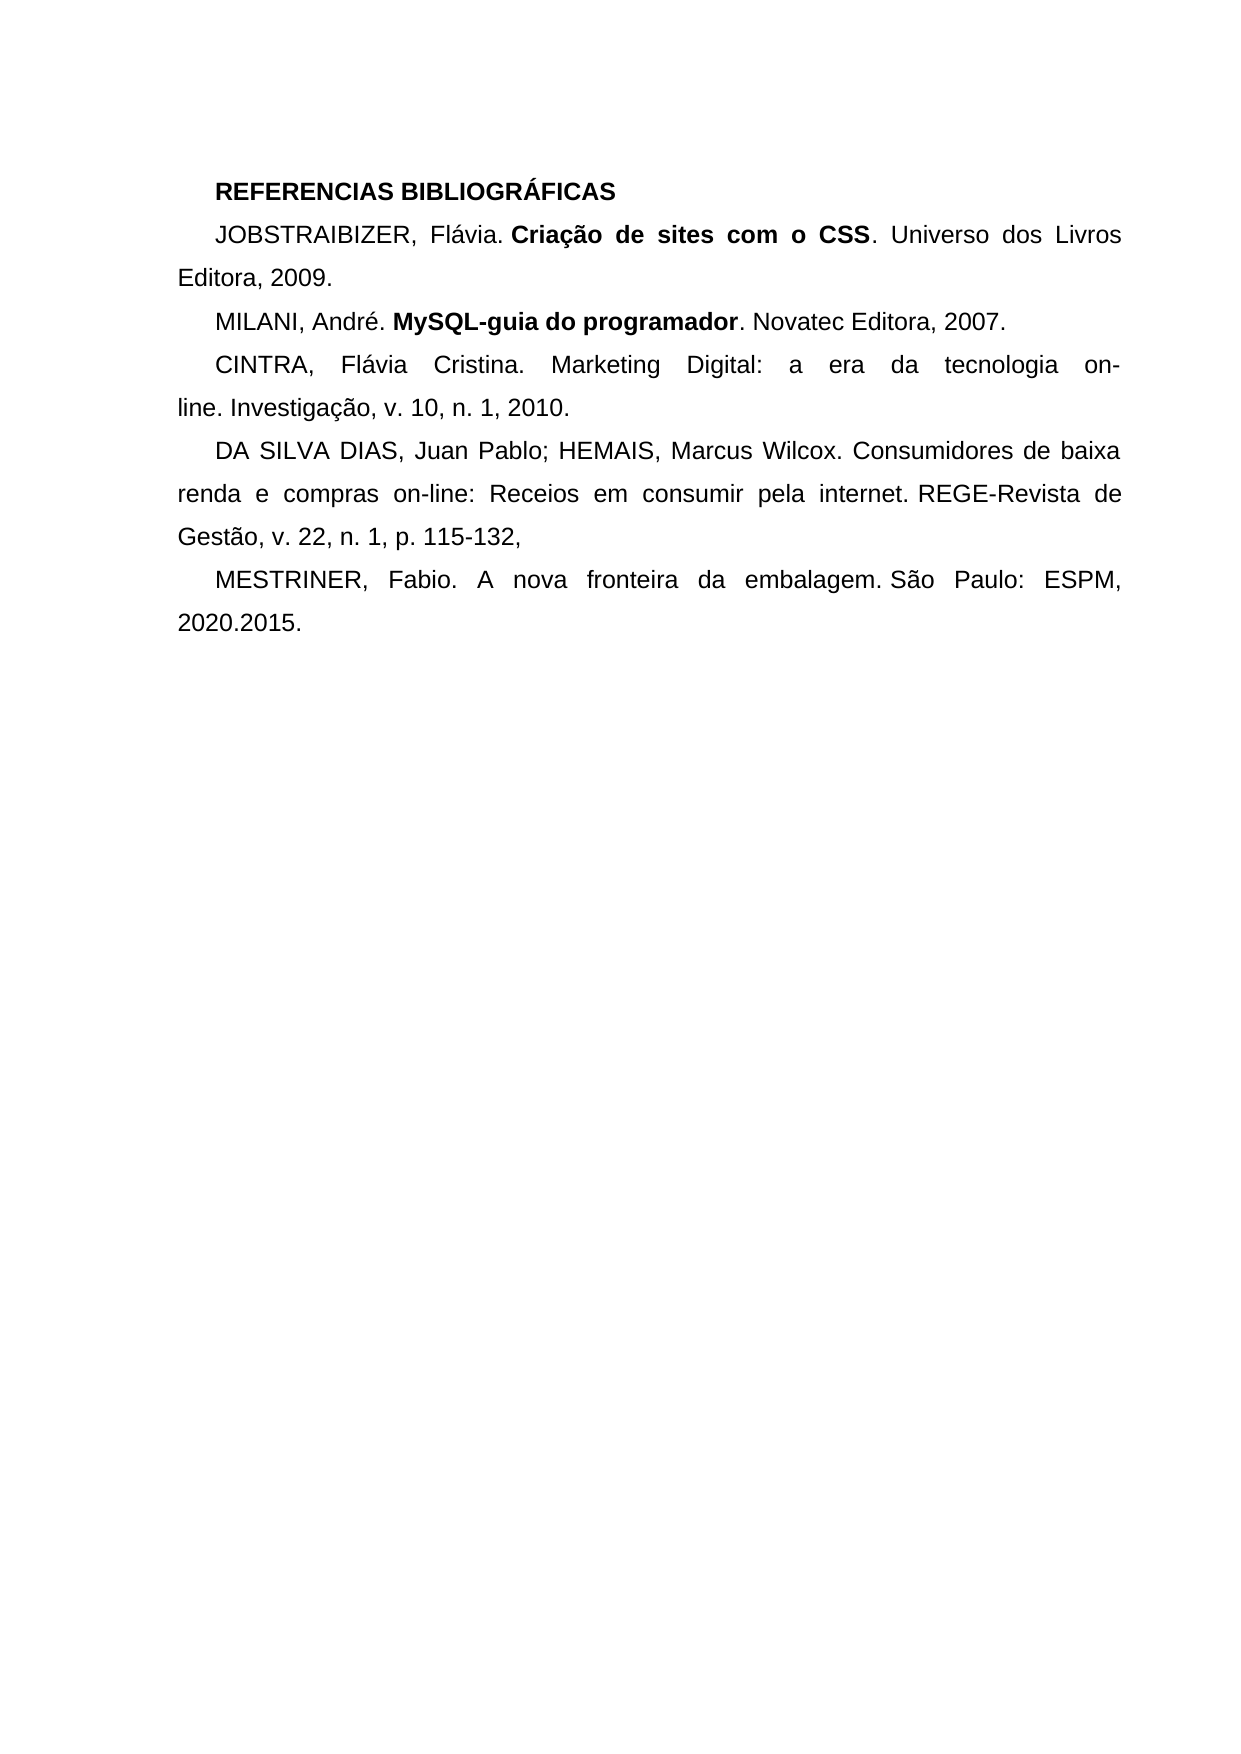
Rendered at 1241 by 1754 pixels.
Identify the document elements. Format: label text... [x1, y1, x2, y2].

text REFERENCIAS BIBLIOGRÁFICAS [177, 177, 1122, 206]
text MESTRINER, Fabio. A nova fronteira da embalagem. São Paulo: ESPM, 2020.2015. [177, 565, 1122, 637]
text CINTRA, Flávia Cristina. Marketing Digital: a era da tecnologia on-line. Investigação, v. 10, n. 1, 2010. [177, 350, 1122, 422]
text JOBSTRAIBIZER, Flávia. Criação de sites com o CSS. Universo dos Livros Editora, 2009. [177, 220, 1122, 292]
text MILANI, André. MySQL-guia do programador. Novatec Editora, 2007. [177, 307, 1122, 335]
text DA SILVA DIAS, Juan Pablo; HEMAIS, Marcus Wilcox. Consumidores de baixa renda e compras on-line: Receios em consumir pela internet. REGE-Revista de Gestão, v. 22, n. 1, p. 115-132, [177, 436, 1122, 551]
